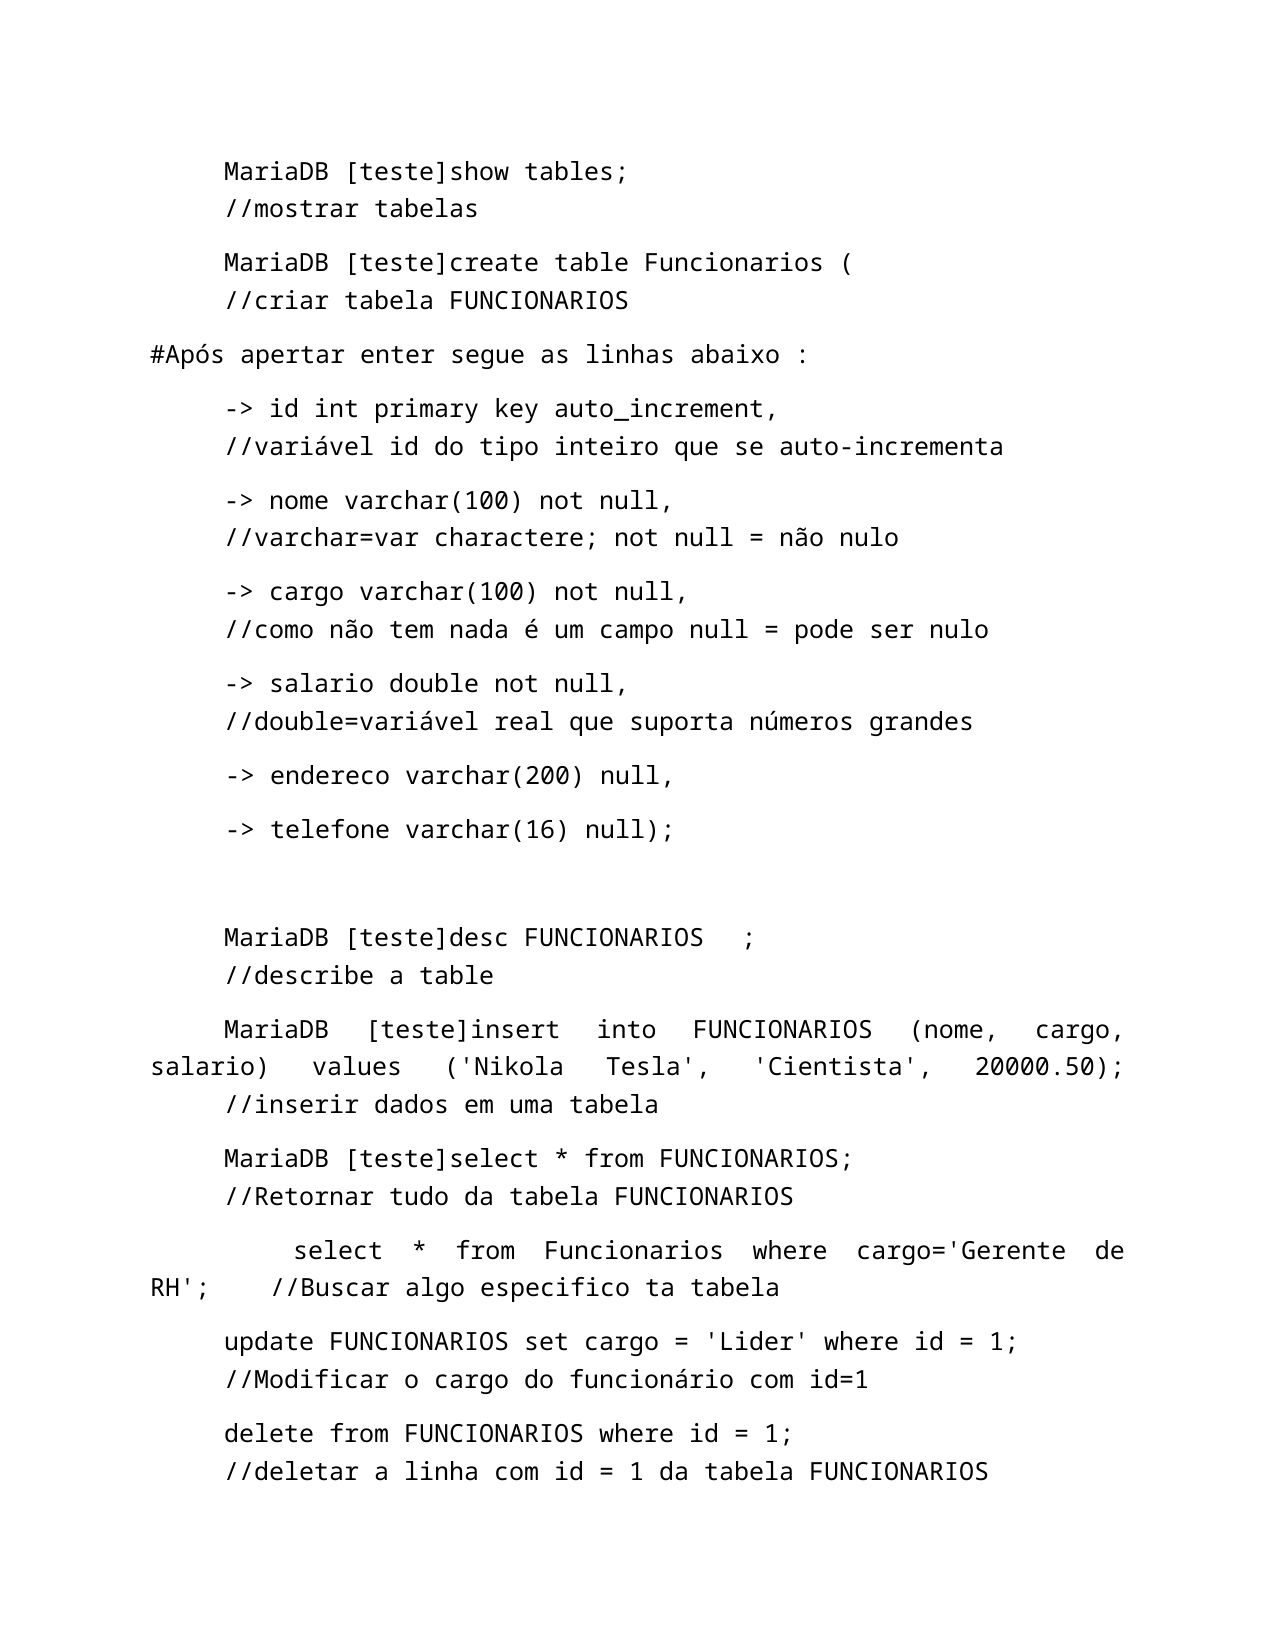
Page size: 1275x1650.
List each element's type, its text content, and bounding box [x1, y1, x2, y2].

text -> id int primary key auto_increment, //variável id do tipo inteiro que se auto-incrementa [150, 387, 1125, 462]
text select * from Funcionarios where cargo='Gerente de RH'; //Buscar algo especifico ta tabela [150, 1229, 1125, 1304]
text #Após apertar enter segue as linhas abaixo : [150, 333, 1125, 371]
text MariaDB [teste]insert into FUNCIONARIOS (nome, cargo, salario) values ('Nikola Tesla', 'Cientista', 20000.50); //inserir dados em uma tabela [150, 1008, 1125, 1121]
text MariaDB [teste]show tables; //mostrar tabelas [150, 150, 1125, 225]
text -> cargo varchar(100) not null, //como não tem nada é um campo null = pode ser nulo [150, 571, 1125, 646]
text MariaDB [teste]desc FUNCIONARIOS ; //describe a table [150, 917, 1125, 992]
text -> endereco varchar(200) null, [150, 754, 1125, 792]
text -> salario double not null, //double=variável real que suporta números grandes [150, 662, 1125, 737]
text delete from FUNCIONARIOS where id = 1; //deletar a linha com id = 1 da tabela FUNCIONARIOS [150, 1412, 1125, 1487]
text update FUNCIONARIOS set cargo = 'Lider' where id = 1; //Modificar o cargo do funcionário com id=1 [150, 1321, 1125, 1396]
text MariaDB [teste]select * from FUNCIONARIOS; //Retornar tudo da tabela FUNCIONARIOS [150, 1137, 1125, 1212]
text -> telefone varchar(16) null); [150, 808, 1125, 846]
text MariaDB [teste]create table Funcionarios ( //criar tabela FUNCIONARIOS [150, 242, 1125, 317]
text -> nome varchar(100) not null, //varchar=var charactere; not null = não nulo [150, 479, 1125, 554]
